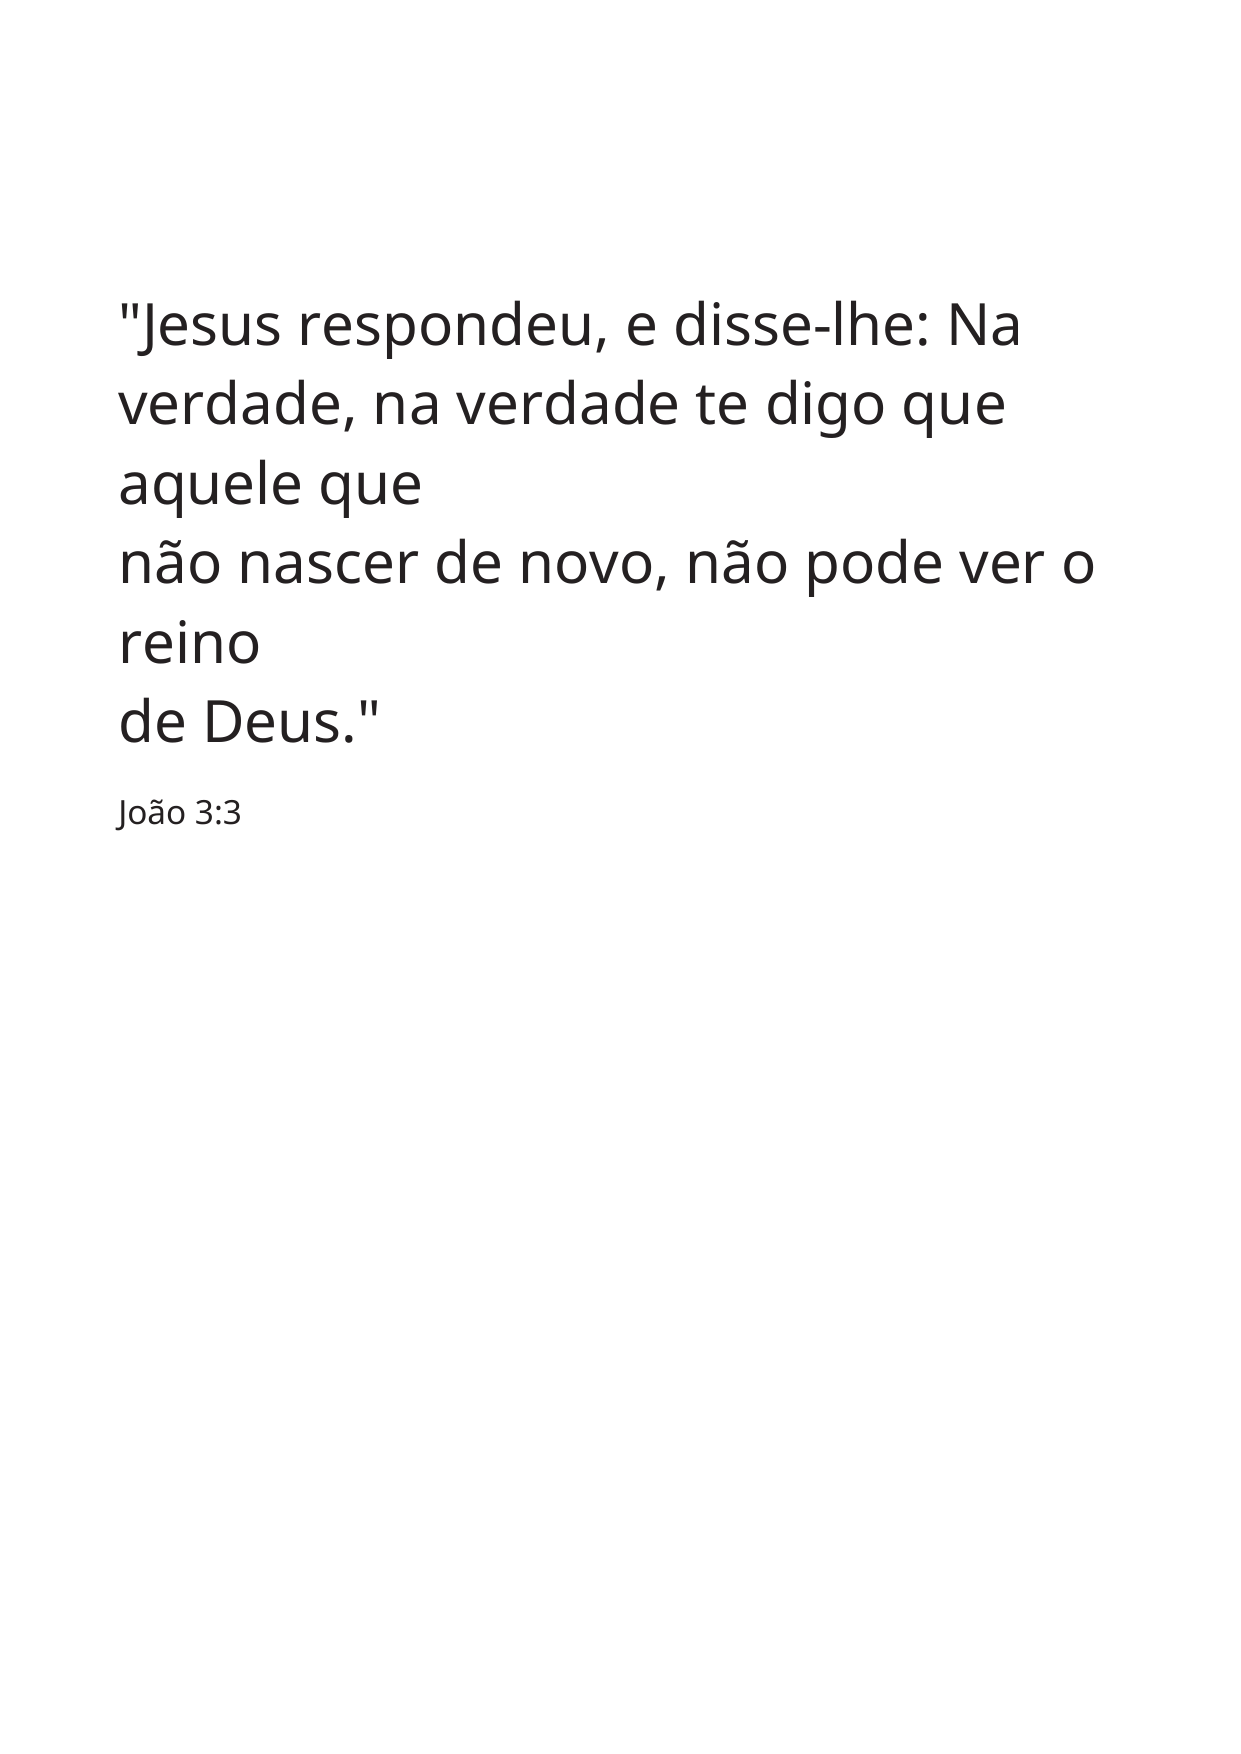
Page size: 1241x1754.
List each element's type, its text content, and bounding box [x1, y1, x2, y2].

text "Jesus respondeu, e disse-lhe: Na verdade, na verdade te digo que aquele que não nascer de novo, não pode ver o reino de Deus." [118, 283, 1137, 760]
text João 3:3 [118, 788, 1137, 834]
